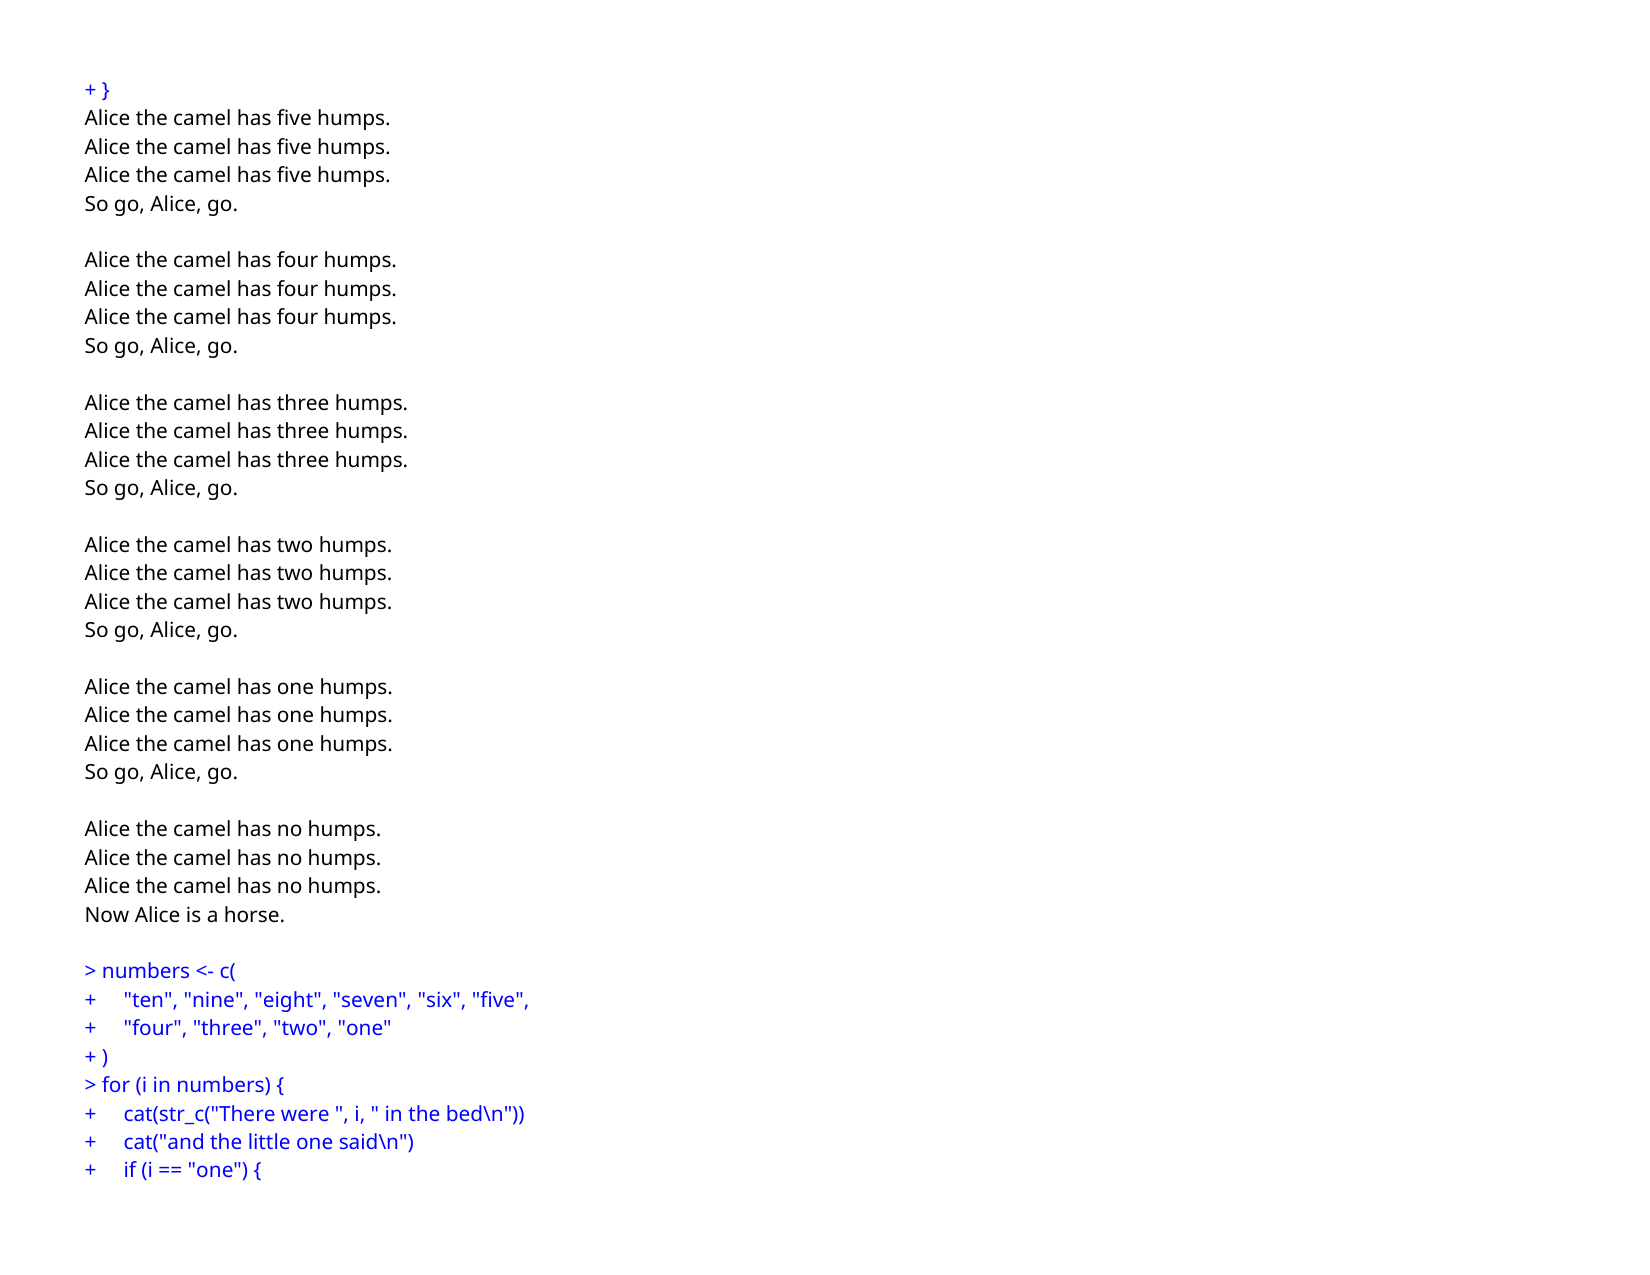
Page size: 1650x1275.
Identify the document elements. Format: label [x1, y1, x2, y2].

table_header [75, 75, 1447, 1197]
